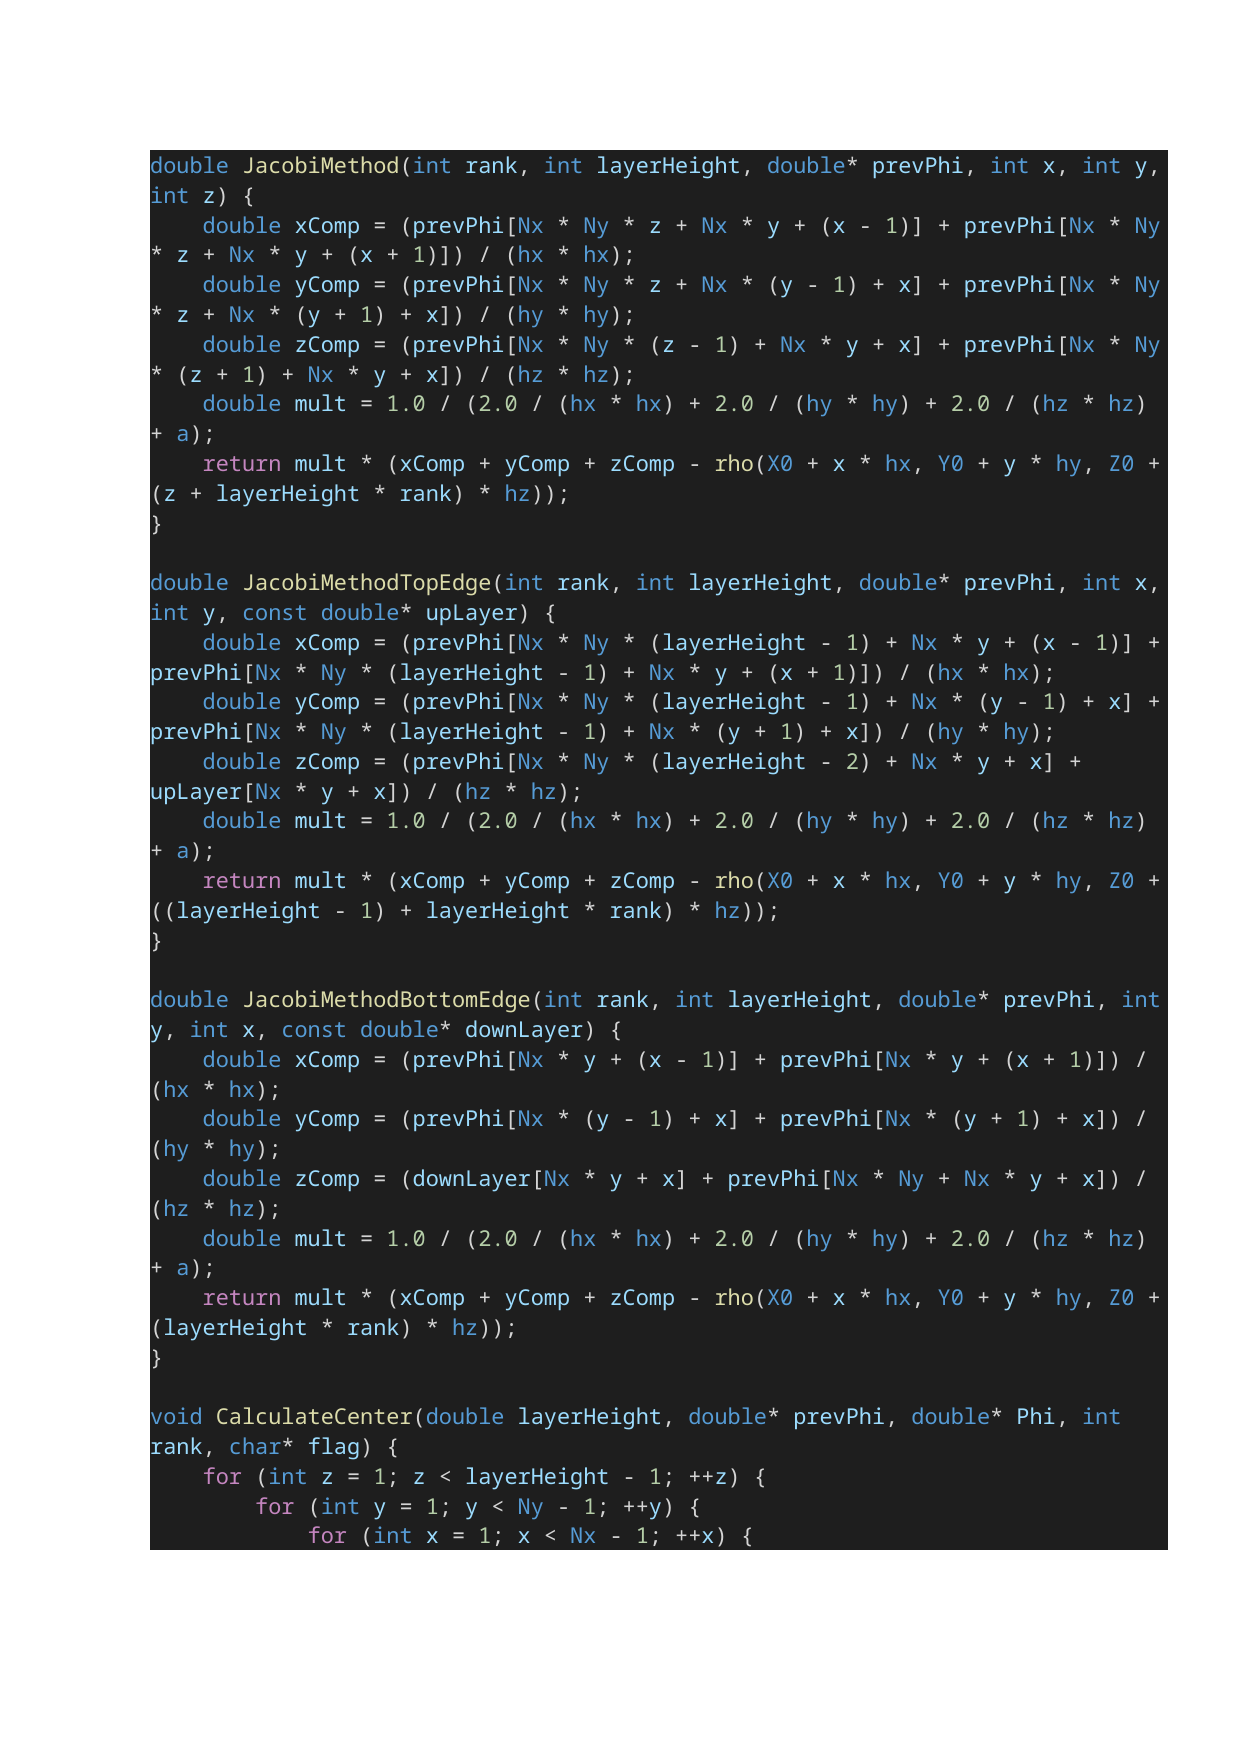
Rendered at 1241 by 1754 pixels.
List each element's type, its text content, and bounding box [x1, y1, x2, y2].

text double yComp = (prevPhi[Nx * (y - 1) + x] + prevPhi[Nx * (y + 1) + x]) / (hy * hy); [150, 1103, 1168, 1163]
text return mult * (xComp + yComp + zComp - rho(X0 + x * hx, Y0 + y * hy, Z0 + (z + layerHeight * rank) * hz)); [150, 448, 1168, 507]
text double zComp = (prevPhi[Nx * Ny * (layerHeight - 2) + Nx * y + x] + upLayer[Nx * y + x]) / (hz * hz); [150, 746, 1168, 805]
text for (int z = 1; z < layerHeight - 1; ++z) { [150, 1461, 1168, 1491]
text double JacobiMethodTopEdge(int rank, int layerHeight, double* prevPhi, int x, int y, const double* upLayer) { [150, 567, 1168, 627]
text } [150, 507, 1168, 537]
text double JacobiMethodBottomEdge(int rank, int layerHeight, double* prevPhi, int y, int x, const double* downLayer) { [150, 984, 1168, 1044]
text double xComp = (prevPhi[Nx * y + (x - 1)] + prevPhi[Nx * y + (x + 1)]) / (hx * hx); [150, 1044, 1168, 1103]
text double mult = 1.0 / (2.0 / (hx * hx) + 2.0 / (hy * hy) + 2.0 / (hz * hz) + a); [150, 805, 1168, 865]
text double mult = 1.0 / (2.0 / (hx * hx) + 2.0 / (hy * hy) + 2.0 / (hz * hz) + a); [150, 388, 1168, 448]
text double xComp = (prevPhi[Nx * Ny * (layerHeight - 1) + Nx * y + (x - 1)] + prevPhi[Nx * Ny * (layerHeight - 1) + Nx * y + (x + 1)]) / (hx * hx); [150, 627, 1168, 686]
text } [150, 924, 1168, 954]
text double mult = 1.0 / (2.0 / (hx * hx) + 2.0 / (hy * hy) + 2.0 / (hz * hz) + a); [150, 1222, 1168, 1282]
text double yComp = (prevPhi[Nx * Ny * z + Nx * (y - 1) + x] + prevPhi[Nx * Ny * z + Nx * (y + 1) + x]) / (hy * hy); [150, 269, 1168, 329]
text double zComp = (downLayer[Nx * y + x] + prevPhi[Nx * Ny + Nx * y + x]) / (hz * hz); [150, 1163, 1168, 1222]
text return mult * (xComp + yComp + zComp - rho(X0 + x * hx, Y0 + y * hy, Z0 + (layerHeight * rank) * hz)); [150, 1282, 1168, 1342]
text return mult * (xComp + yComp + zComp - rho(X0 + x * hx, Y0 + y * hy, Z0 + ((layerHeight - 1) + layerHeight * rank) * hz)); [150, 865, 1168, 924]
text } [150, 1342, 1168, 1371]
text void CalculateCenter(double layerHeight, double* prevPhi, double* Phi, int rank, char* flag) { [150, 1401, 1168, 1461]
text for (int y = 1; y < Ny - 1; ++y) { [150, 1491, 1168, 1520]
text double zComp = (prevPhi[Nx * Ny * (z - 1) + Nx * y + x] + prevPhi[Nx * Ny * (z + 1) + Nx * y + x]) / (hz * hz); [150, 329, 1168, 388]
text for (int x = 1; x < Nx - 1; ++x) { [150, 1520, 1168, 1550]
text double JacobiMethod(int rank, int layerHeight, double* prevPhi, int x, int y, int z) { [150, 150, 1168, 209]
text double xComp = (prevPhi[Nx * Ny * z + Nx * y + (x - 1)] + prevPhi[Nx * Ny * z + Nx * y + (x + 1)]) / (hx * hx); [150, 209, 1168, 269]
text double yComp = (prevPhi[Nx * Ny * (layerHeight - 1) + Nx * (y - 1) + x] + prevPhi[Nx * Ny * (layerHeight - 1) + Nx * (y + 1) + x]) / (hy * hy); [150, 686, 1168, 746]
